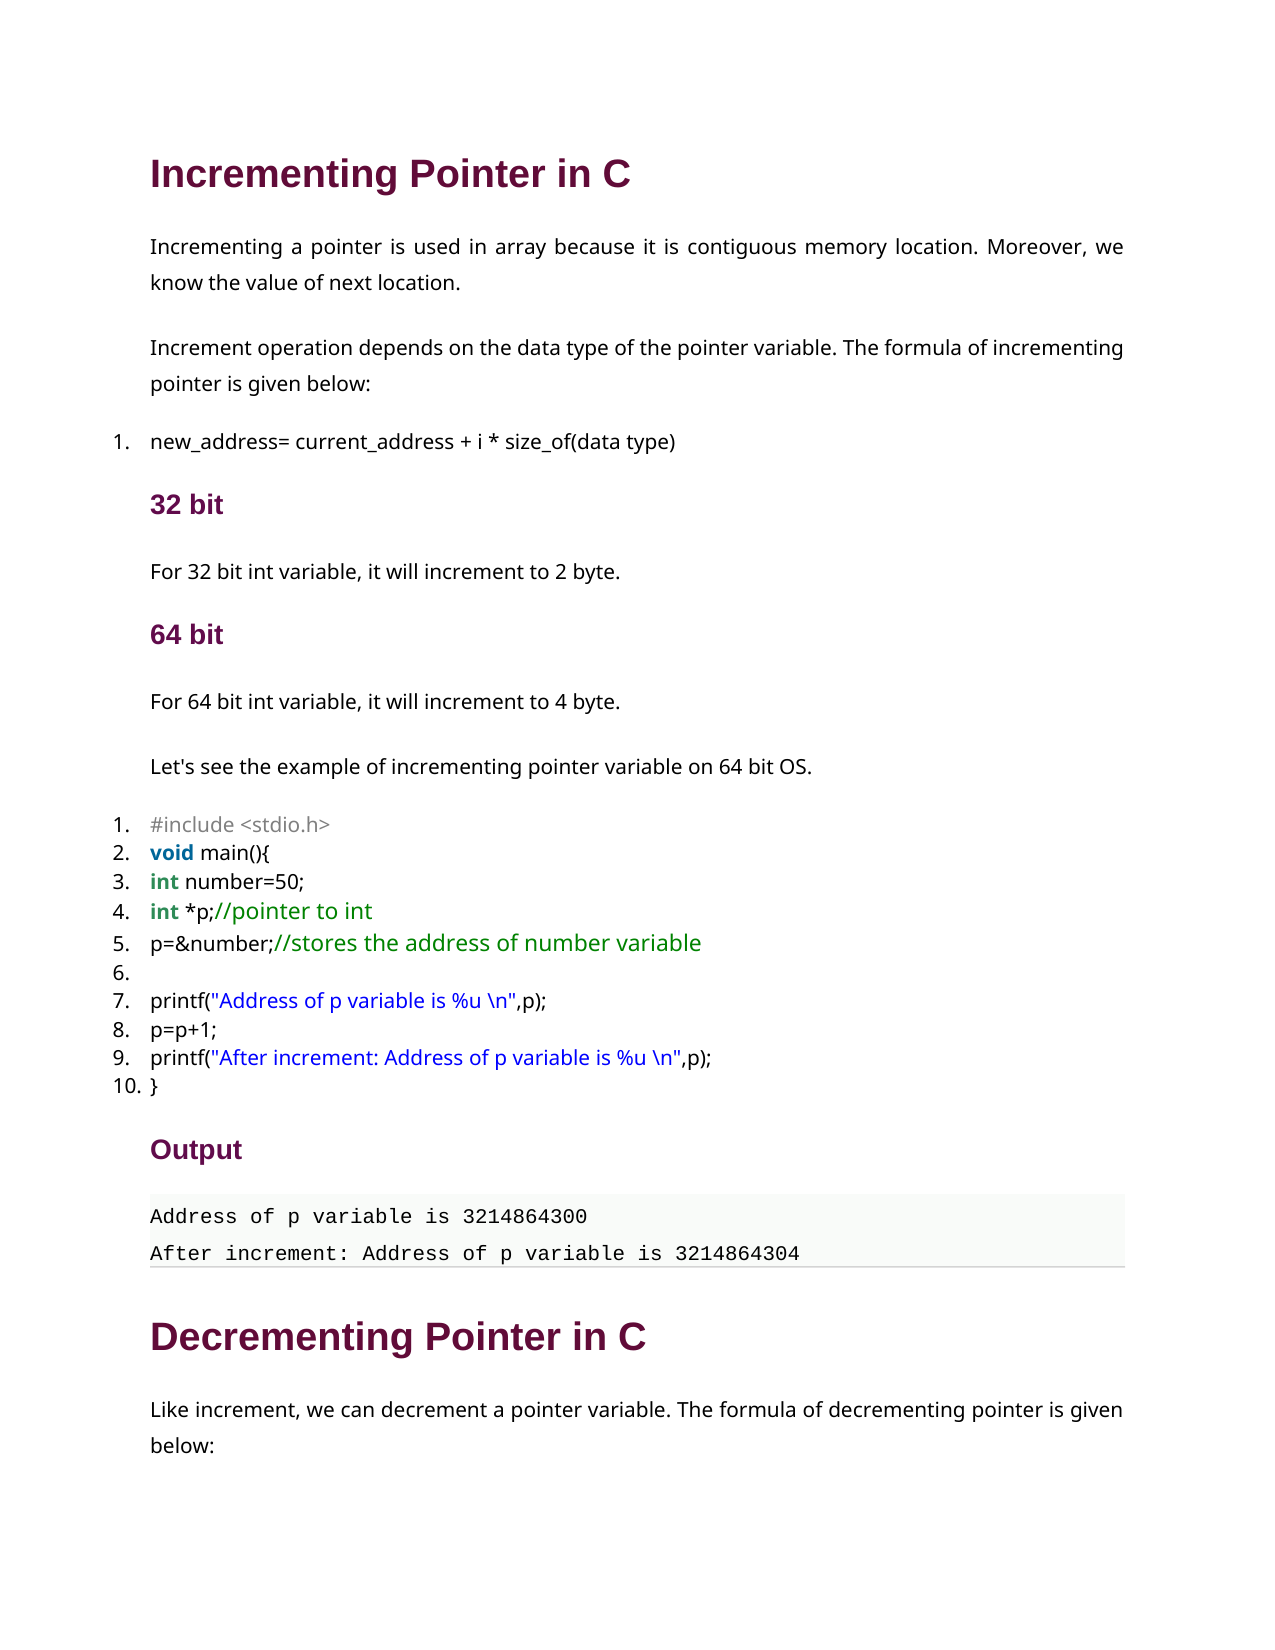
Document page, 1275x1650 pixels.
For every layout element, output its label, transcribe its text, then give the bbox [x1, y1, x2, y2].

list #include <stdio.h> [112, 810, 1125, 838]
text Incrementing a pointer is used in array because it is contiguous memory location. Moreover, we know the value of next location. [150, 225, 1125, 297]
text Increment operation depends on the data type of the pointer variable. The formula of incrementing pointer is given below: [150, 326, 1125, 398]
text Address of p variable is 3214864300 [150, 1194, 1125, 1230]
subtitle 32 bit [150, 484, 1125, 520]
list printf("After increment: Address of p variable is %u \n",p); [112, 1043, 1125, 1072]
text Let's see the example of incrementing pointer variable on 64 bit OS. [150, 745, 1125, 781]
subtitle 64 bit [150, 615, 1125, 651]
list } [112, 1072, 1125, 1100]
subtitle Decrementing Pointer in C [150, 1313, 1125, 1359]
subtitle Output [150, 1129, 1125, 1165]
text For 32 bit int variable, it will increment to 2 byte. [150, 549, 1125, 586]
list p=p+1; [112, 1015, 1125, 1043]
subtitle Incrementing Pointer in C [150, 150, 1125, 196]
text For 64 bit int variable, it will increment to 4 byte. [150, 680, 1125, 716]
list int number=50; [112, 867, 1125, 895]
list p=&number;//stores the address of number variable [112, 927, 1125, 958]
list printf("Address of p variable is %u \n",p); [112, 986, 1125, 1015]
list void main(){ [112, 838, 1125, 867]
text After increment: Address of p variable is 3214864304 [150, 1230, 1125, 1266]
list int *p;//pointer to int [112, 895, 1125, 927]
text Like increment, we can decrement a pointer variable. The formula of decrementing pointer is given below: [150, 1388, 1125, 1460]
list new_address= current_address + i * size_of(data type) [112, 427, 1125, 455]
